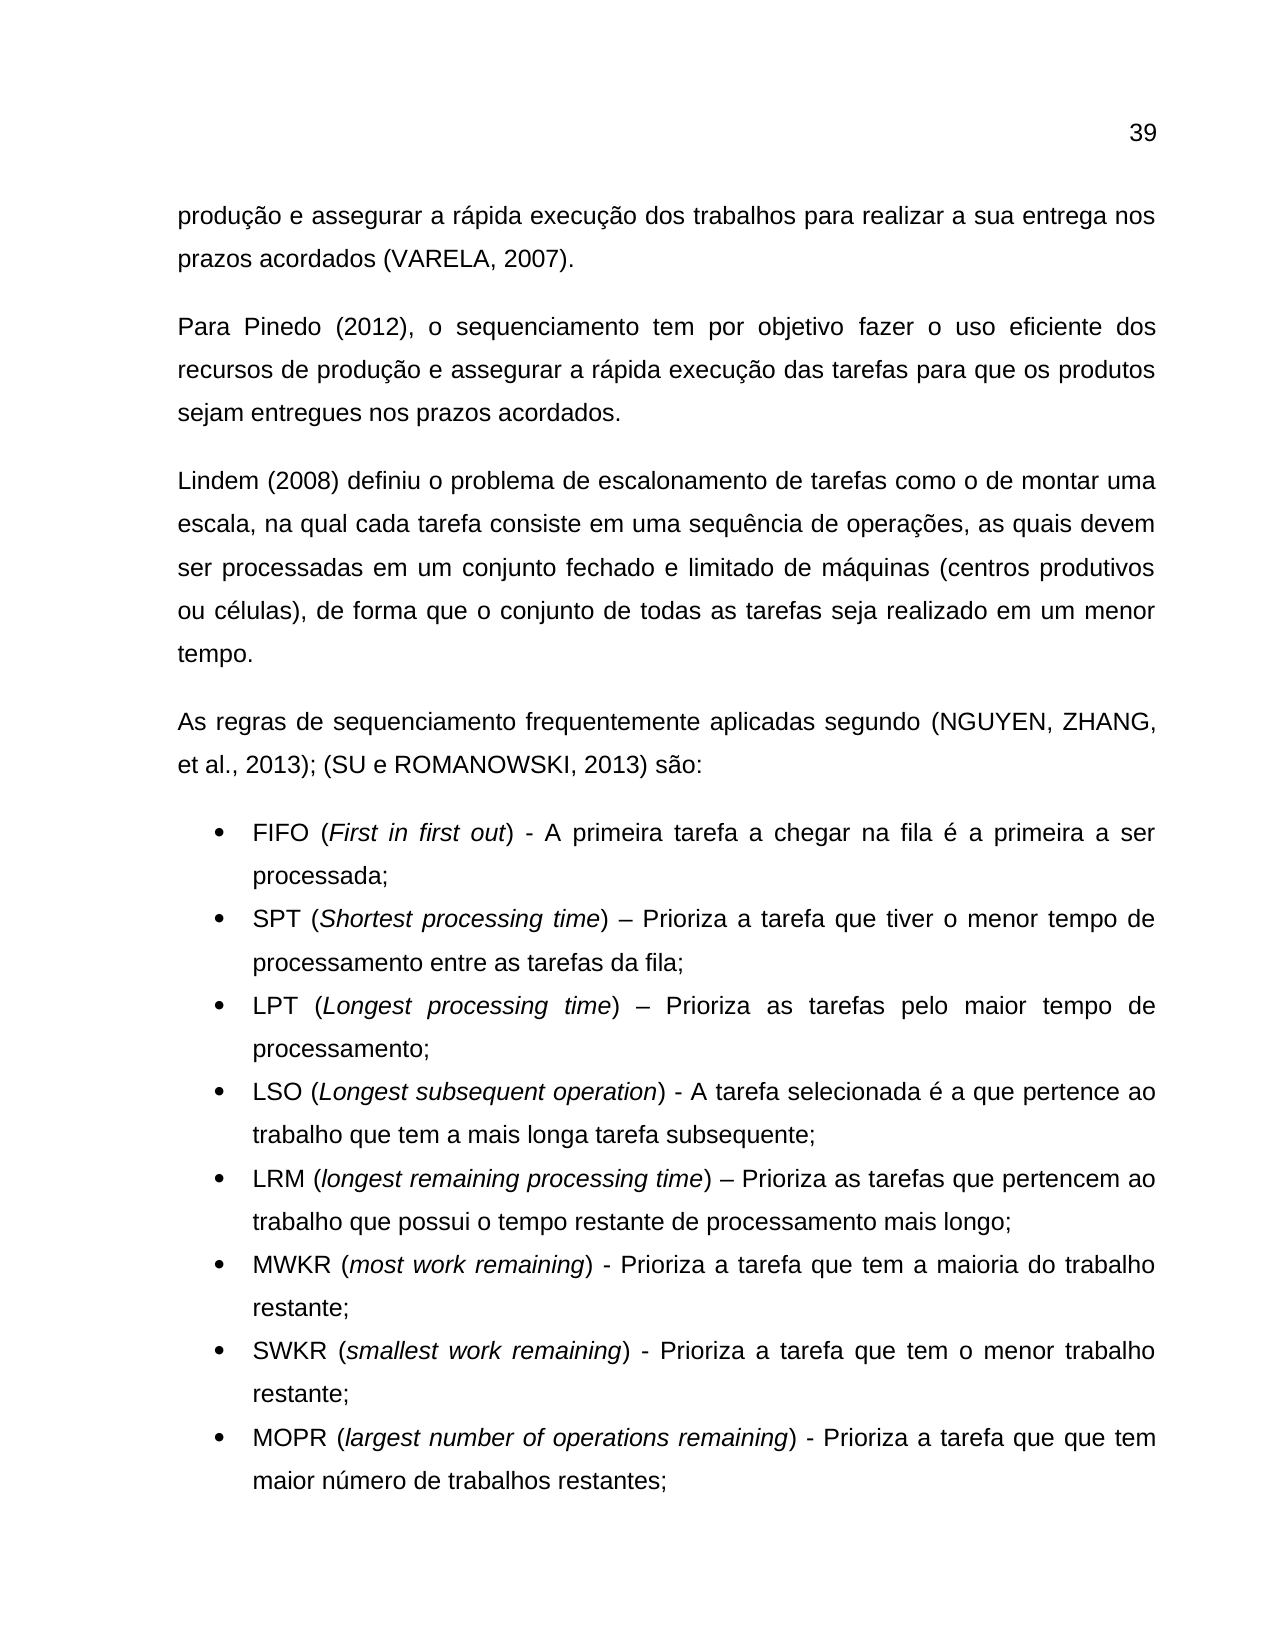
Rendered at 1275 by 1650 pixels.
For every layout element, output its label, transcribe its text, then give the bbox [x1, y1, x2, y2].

list LSO (Longest subsequent operation) - A tarefa selecionada é a que pertence ao trabalho que tem a mais longa tarefa subsequente; [215, 1077, 1157, 1149]
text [177, 201, 1157, 272]
text As regras de sequenciamento frequentemente aplicadas segundo; são: [177, 707, 1157, 779]
list LRM (longest remaining processing time) – Prioriza as tarefas que pertencem ao trabalho que possui o tempo restante de processamento mais longo; [215, 1163, 1157, 1236]
list SPT (Shortest processing time) – Prioriza a tarefa que tiver o menor tempo de processamento entre as tarefas da fila; [215, 904, 1157, 976]
list MWKR (most work remaining) - Prioriza a tarefa que tem a maioria do trabalho restante; [215, 1250, 1157, 1322]
text Para Pinedo, o sequenciamento tem por objetivo fazer o uso eficiente dos recursos de produção e assegurar a rápida execução das tarefas para que os produtos sejam entregues nos prazos acordados. [177, 312, 1157, 427]
list MOPR (largest number of operations remaining) - Prioriza a tarefa que que tem maior número de trabalhos restantes; [215, 1423, 1157, 1494]
text Lindem definiu o problema de escalonamento de tarefas como o de montar uma escala, na qual cada tarefa consiste em uma sequência de operações, as quais devem ser processadas em um conjunto fechado e limitado de máquinas (centros produtivos ou células), de forma que o conjunto de todas as tarefas seja realizado em um menor tempo. [177, 466, 1157, 667]
list LPT (Longest processing time) – Prioriza as tarefas pelo maior tempo de processamento; [215, 991, 1157, 1063]
list FIFO (First in first out) - A primeira tarefa a chegar na fila é a primeira a ser processada; [215, 818, 1157, 890]
list SWKR (smallest work remaining) - Prioriza a tarefa que tem o menor trabalho restante; [215, 1336, 1157, 1408]
